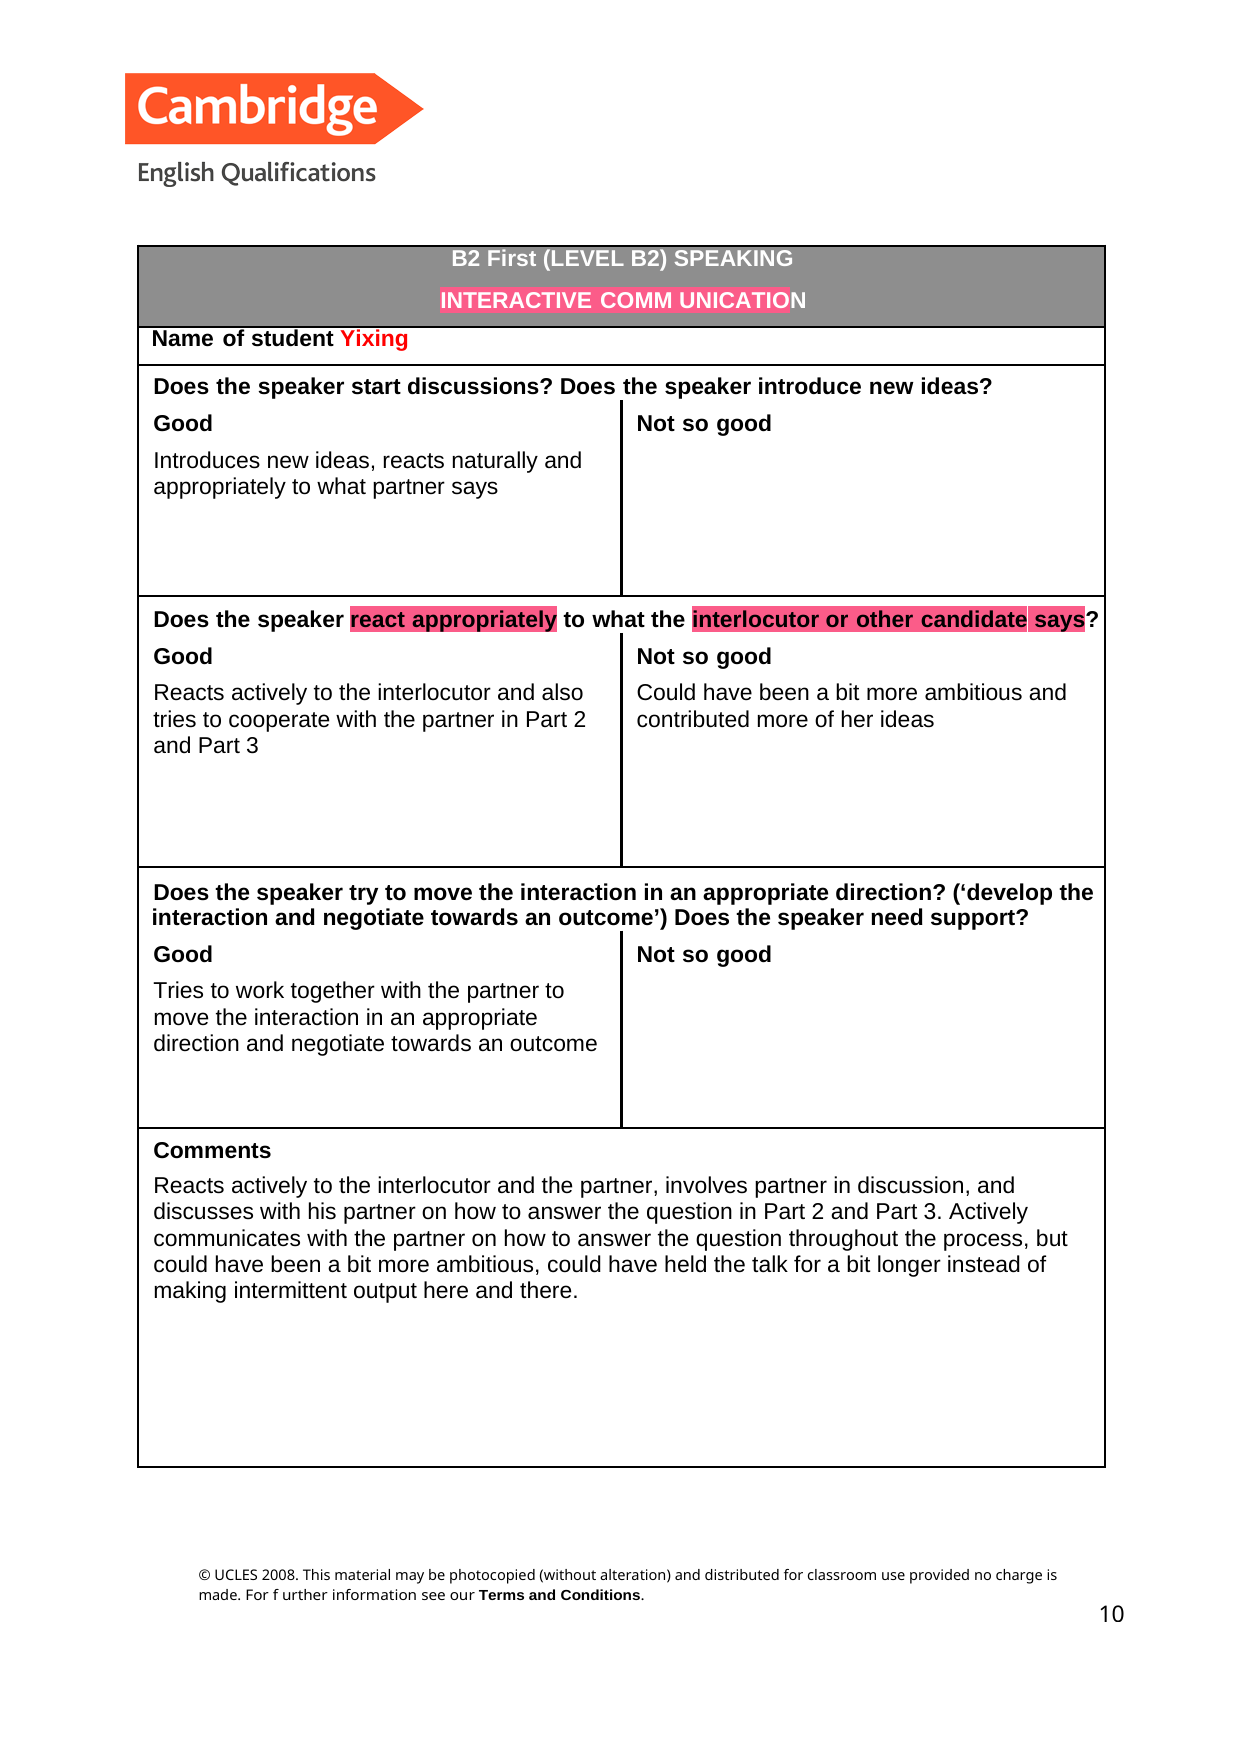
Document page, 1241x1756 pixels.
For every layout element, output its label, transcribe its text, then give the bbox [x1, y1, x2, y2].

table_cell Not so good [623, 400, 1104, 595]
table_cell Name of student Yixing [139, 328, 1104, 364]
table_cell Does the speaker react appropriately to what the interlocutor or other candidate says? [139, 597, 1104, 633]
table_cell Does the speaker try to move the interaction in an appropriate direction? (‘develop the interaction and negotiate towards an outcome’) Does the speaker need support? [139, 868, 1104, 931]
table_cell Good Tries to work together with the partner to move the interaction in an appropriate direction and negotiate towards an outcome [139, 931, 620, 1127]
picture [125, 73, 424, 187]
table_cell Does the speaker start discussions? Does the speaker introduce new ideas? [139, 366, 1104, 400]
table_header B2 First (LEVEL B2) SPEAKING INTERACTIVE COMM UNICATION [139, 247, 1104, 326]
table_cell Not so good Could have been a bit more ambitious and contributed more of her ideas [623, 633, 1104, 866]
table_cell Not so good [623, 931, 1104, 1127]
table_cell Comments Reacts actively to the interlocutor and the partner, involves partner in discussion, and discusses with his partner on how to answer the question in Part 2 and Part 3. Actively communicates with the partner on how to answer the question throughout the process, but could have been a bit more ambitious, could have held the talk for a bit longer instead of making intermittent output here and there. [139, 1129, 1104, 1466]
table_cell Good Reacts actively to the interlocutor and also tries to cooperate with the partner in Part 2 and Part 3 [139, 633, 620, 866]
table_cell Good Introduces new ideas, reacts naturally and appropriately to what partner says [139, 400, 620, 595]
